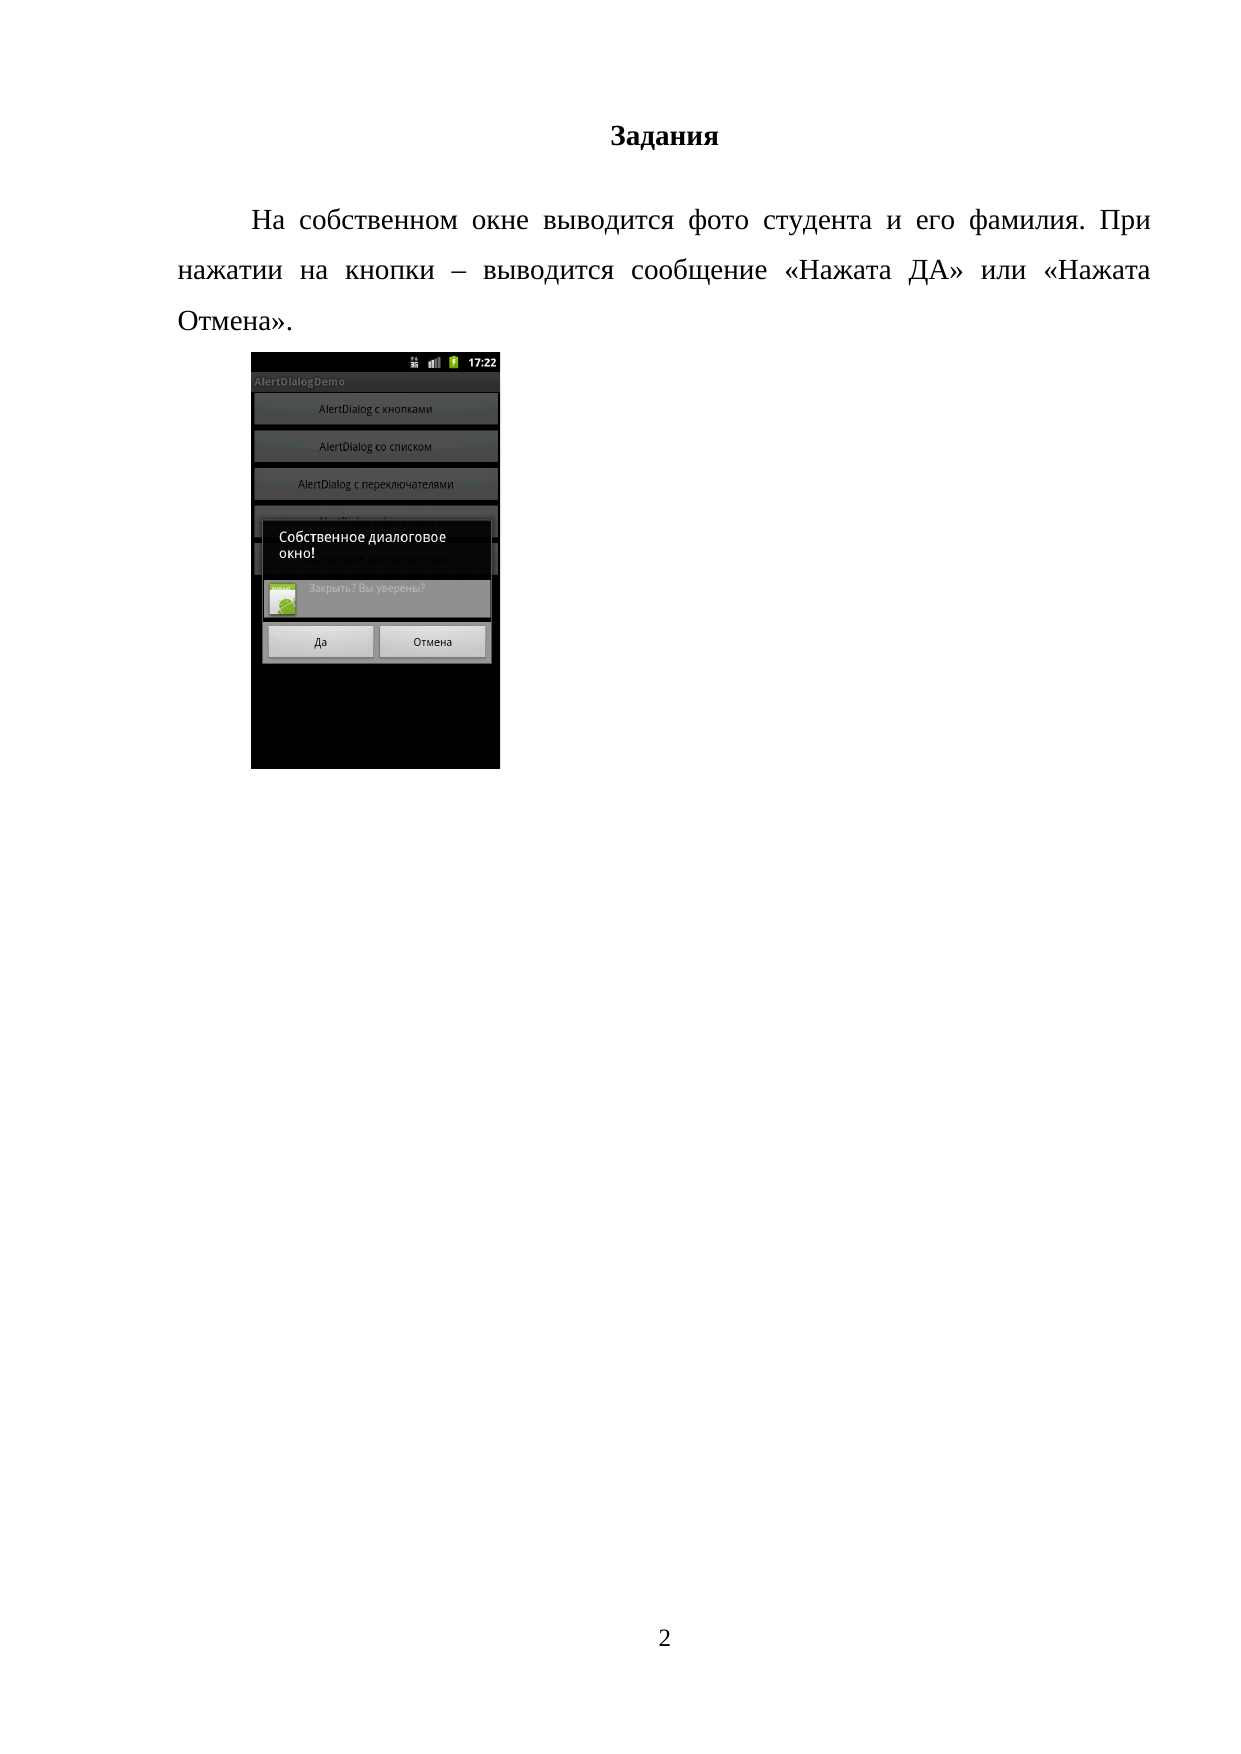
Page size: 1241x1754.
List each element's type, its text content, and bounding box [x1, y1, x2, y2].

text На собственном окне выводится фото студента и его фамилия. При нажатии на кнопки – выводится сообщение «Нажата ДА» или «Нажата Отмена». [177, 202, 1152, 336]
text Задания [177, 118, 1152, 152]
picture [251, 352, 501, 769]
